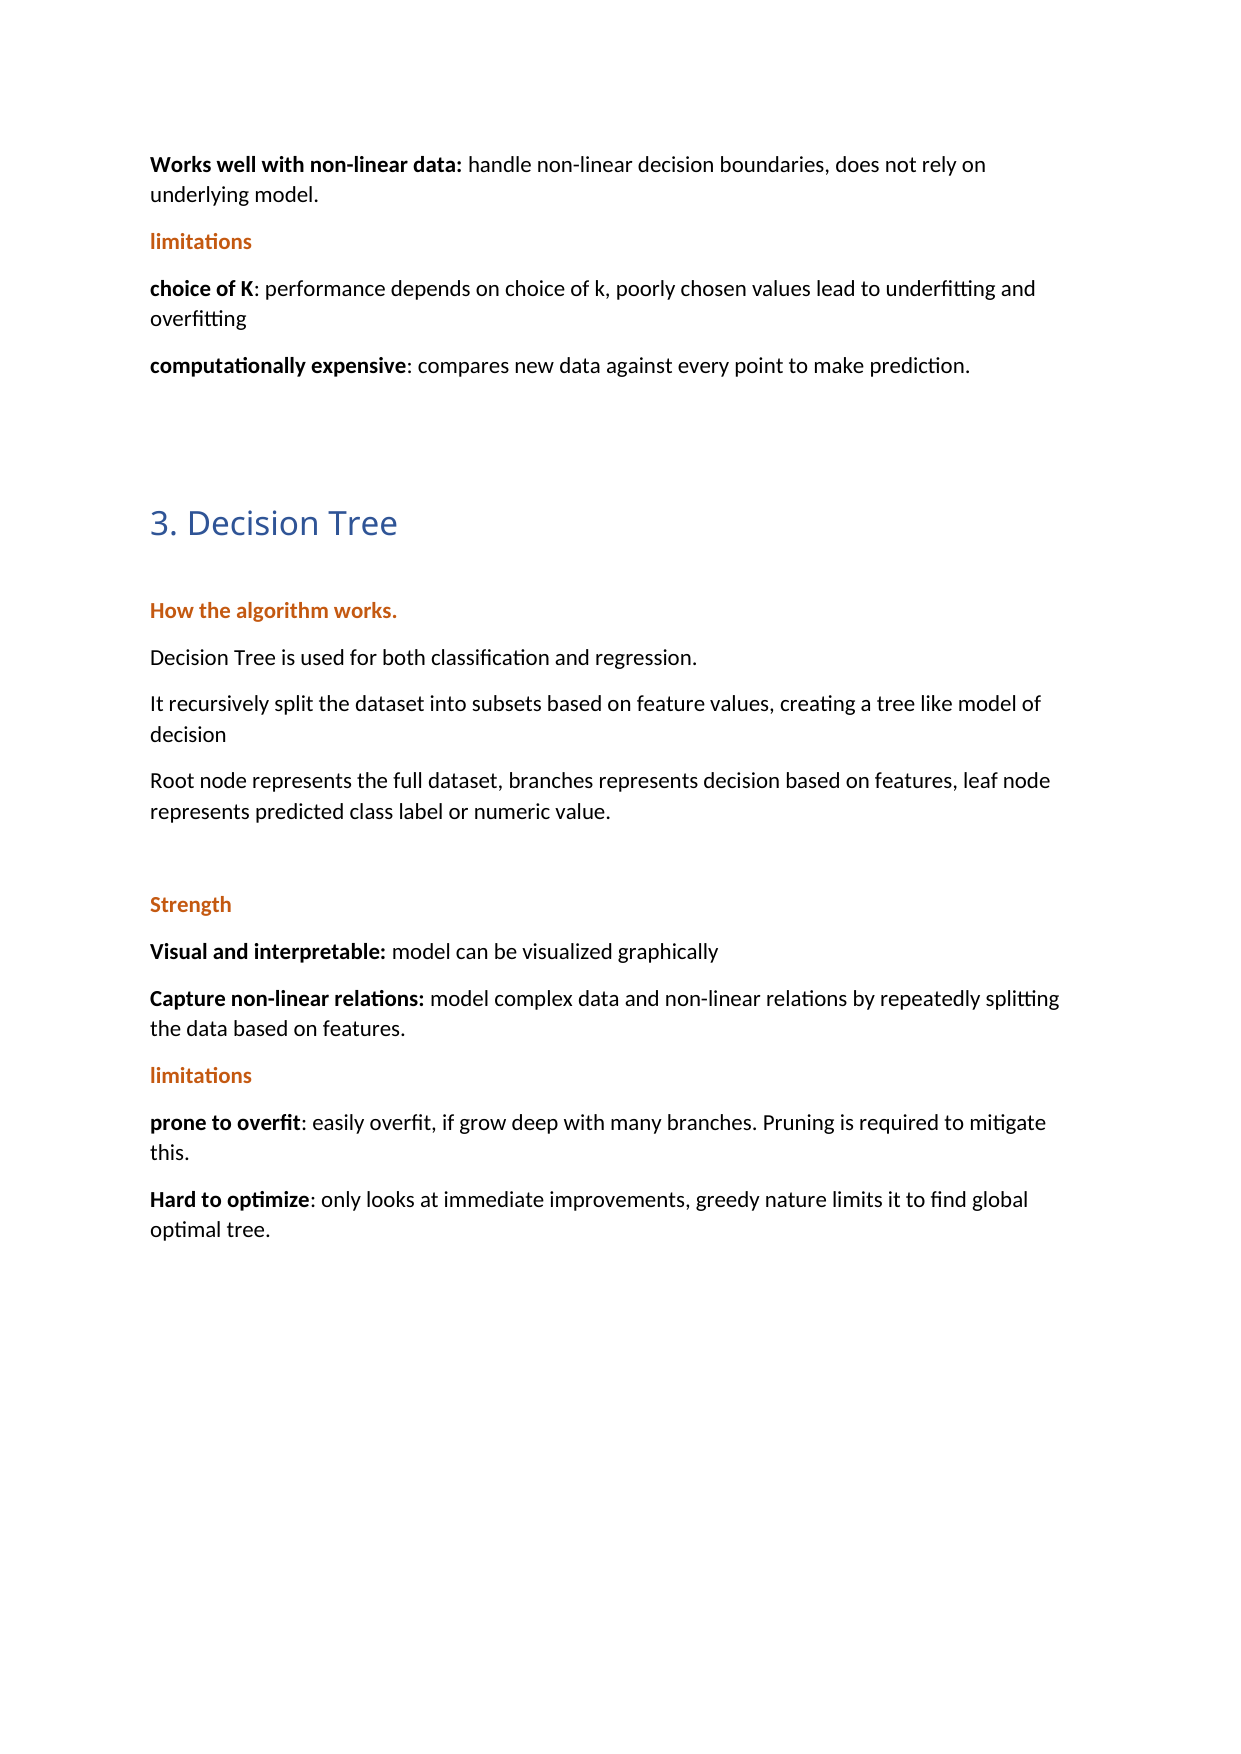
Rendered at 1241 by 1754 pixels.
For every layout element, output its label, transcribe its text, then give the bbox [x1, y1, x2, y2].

text limitations [150, 1061, 1090, 1089]
text Root node represents the full dataset, branches represents decision based on features, leaf node represents predicted class label or numeric value. [150, 767, 1090, 825]
text It recursively split the dataset into subsets based on feature values, creating a tree like model of decision [150, 689, 1090, 748]
text computationally expensive: compares new data against every point to make prediction. [150, 351, 1090, 379]
subtitle 3. Decision Tree [150, 500, 1090, 545]
text Decision Tree is used for both classification and regression. [150, 643, 1090, 671]
text Capture non-linear relations: model complex data and non-linear relations by repeatedly splitting the data based on features. [150, 984, 1090, 1043]
text limitations [150, 227, 1090, 255]
text Strength [150, 891, 1090, 919]
text Hard to optimize: only looks at immediate improvements, greedy nature limits it to find global optimal tree. [150, 1185, 1090, 1244]
text choice of K: performance depends on choice of k, poorly chosen values lead to underfitting and overfitting [150, 274, 1090, 332]
text Visual and interpretable: model can be visualized graphically [150, 937, 1090, 966]
text Works well with non-linear data: handle non-linear decision boundaries, does not rely on underlying model. [150, 150, 1090, 208]
text How the algorithm works. [150, 596, 1090, 624]
text prone to overfit: easily overfit, if grow deep with many branches. Pruning is required to mitigate this. [150, 1108, 1090, 1167]
